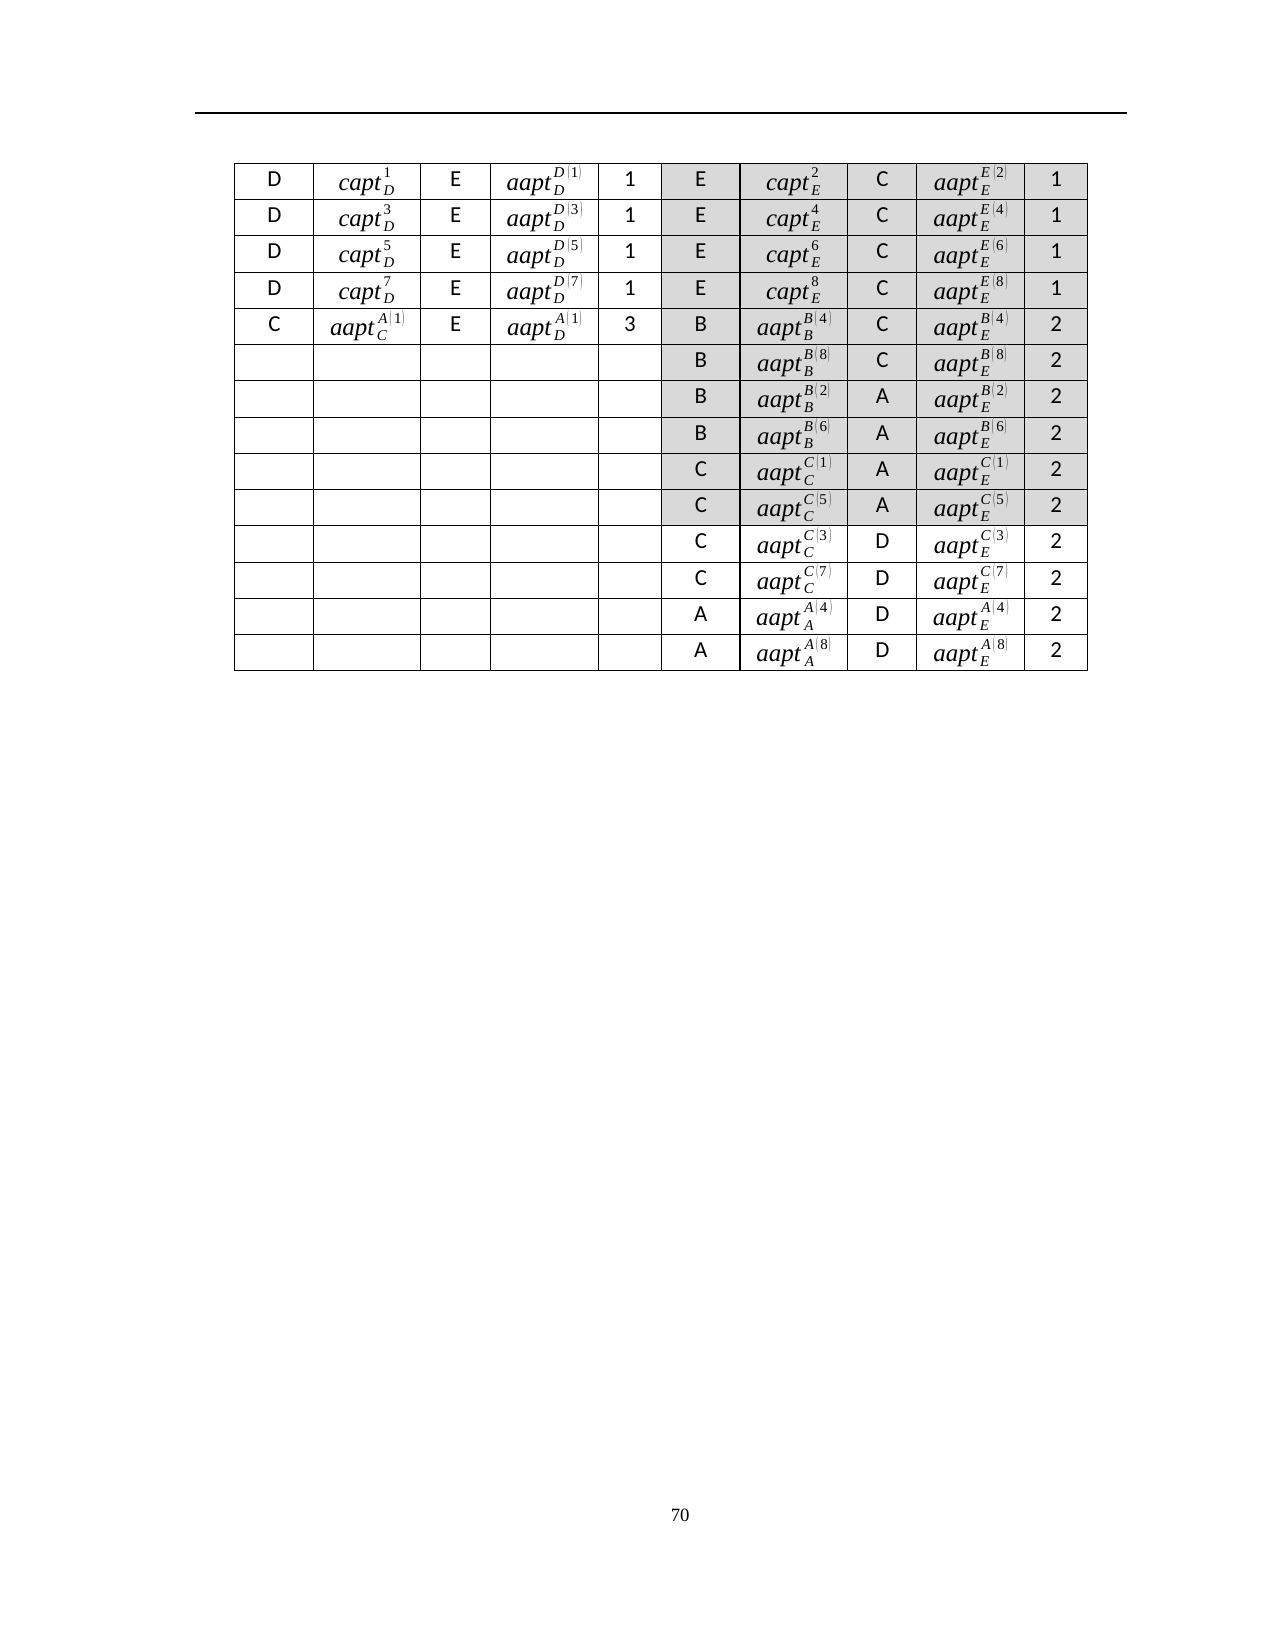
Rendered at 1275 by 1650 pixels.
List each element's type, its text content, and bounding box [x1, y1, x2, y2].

table_cell E [662, 164, 739, 199]
table_cell [235, 381, 313, 417]
table_cell [421, 635, 490, 670]
table_cell [421, 526, 490, 562]
table_cell E [421, 164, 490, 199]
table_cell A [848, 454, 916, 489]
table_cell E [421, 273, 490, 308]
table_cell [421, 490, 490, 525]
table_cell [741, 418, 847, 453]
table_cell 2 [1025, 418, 1087, 453]
table_cell D [848, 563, 916, 598]
table_cell [741, 526, 847, 562]
table_cell [599, 563, 661, 598]
table_cell [491, 345, 598, 380]
table_cell [741, 273, 847, 308]
table_cell [235, 599, 313, 634]
table_cell [491, 200, 598, 235]
table_cell 2 [1025, 454, 1087, 489]
table_cell [235, 563, 313, 598]
table_cell [917, 381, 1024, 417]
table_cell [599, 381, 661, 417]
table_cell [741, 381, 847, 417]
table_cell [917, 345, 1024, 380]
table_cell [314, 563, 420, 598]
table_cell 2 [1025, 381, 1087, 417]
table_cell [314, 635, 420, 670]
table_cell B [662, 381, 739, 417]
table_cell 1 [599, 236, 661, 272]
table_cell [235, 454, 313, 489]
table_cell [741, 635, 847, 670]
table_cell [741, 236, 847, 272]
table_cell E [662, 200, 739, 235]
table_cell [491, 381, 598, 417]
table_cell [917, 490, 1024, 525]
table_cell [314, 273, 420, 308]
table_cell [917, 309, 1024, 344]
table_cell [421, 418, 490, 453]
table_cell [235, 490, 313, 525]
table_cell [314, 526, 420, 562]
table_cell 1 [1025, 273, 1087, 308]
table_cell [741, 599, 847, 634]
table_cell 1 [1025, 164, 1087, 199]
table_cell [599, 345, 661, 380]
table_cell [917, 526, 1024, 562]
table_cell B [662, 345, 739, 380]
table_cell [917, 454, 1024, 489]
table_cell [599, 490, 661, 525]
table_cell 1 [1025, 200, 1087, 235]
table_cell [421, 345, 490, 380]
table_cell 2 [1025, 345, 1087, 380]
table_cell [491, 526, 598, 562]
table_cell [314, 418, 420, 453]
table_cell 2 [1025, 309, 1087, 344]
table_cell C [662, 490, 739, 525]
table_cell A [848, 381, 916, 417]
table_cell B [662, 418, 739, 453]
table_cell D [848, 526, 916, 562]
table_cell [917, 236, 1024, 272]
table_cell 3 [599, 309, 661, 344]
table_cell C [848, 200, 916, 235]
table_cell 2 [1025, 563, 1087, 598]
table_cell A [662, 599, 739, 634]
table_cell [599, 599, 661, 634]
table_cell [917, 273, 1024, 308]
table_cell 1 [1025, 236, 1087, 272]
table_cell [314, 200, 420, 235]
table_cell B [662, 309, 739, 344]
table_cell C [662, 563, 739, 598]
table_cell [917, 635, 1024, 670]
table_cell [421, 454, 490, 489]
table_cell [491, 454, 598, 489]
table_cell E [421, 309, 490, 344]
table_cell [421, 381, 490, 417]
table_cell [235, 345, 313, 380]
table_cell [917, 563, 1024, 598]
table_cell D [235, 200, 313, 235]
table_cell [421, 563, 490, 598]
table_cell [599, 454, 661, 489]
table_cell A [662, 635, 739, 670]
table_cell [491, 490, 598, 525]
table_cell [491, 309, 598, 344]
table_cell [741, 200, 847, 235]
table_cell C [662, 526, 739, 562]
table_cell [491, 418, 598, 453]
table_cell 2 [1025, 635, 1087, 670]
table_cell [314, 490, 420, 525]
table_cell C [848, 236, 916, 272]
table_cell 2 [1025, 490, 1087, 525]
table_cell [741, 454, 847, 489]
table_cell [741, 345, 847, 380]
table_cell E [421, 236, 490, 272]
table_cell [599, 635, 661, 670]
table_cell C [848, 345, 916, 380]
table_cell [491, 599, 598, 634]
table_cell [741, 490, 847, 525]
table_cell [235, 526, 313, 562]
table_cell [314, 236, 420, 272]
table_cell 1 [599, 273, 661, 308]
table_cell [491, 164, 598, 199]
table_cell D [235, 164, 313, 199]
table_cell C [662, 454, 739, 489]
table_cell 2 [1025, 599, 1087, 634]
table_cell [599, 526, 661, 562]
table_cell C [848, 309, 916, 344]
table_cell [314, 309, 420, 344]
table_cell [917, 200, 1024, 235]
table_cell [741, 309, 847, 344]
table_cell 1 [599, 164, 661, 199]
table_cell [314, 381, 420, 417]
table_cell [421, 599, 490, 634]
table_cell [314, 164, 420, 199]
table_cell C [848, 273, 916, 308]
table_cell E [662, 273, 739, 308]
table_cell [314, 345, 420, 380]
table_cell [235, 635, 313, 670]
table_cell [491, 635, 598, 670]
table_cell E [662, 236, 739, 272]
table_cell [314, 599, 420, 634]
table_cell D [235, 273, 313, 308]
table_cell [917, 164, 1024, 199]
table_cell [314, 454, 420, 489]
table_cell [491, 236, 598, 272]
table_cell [917, 599, 1024, 634]
table_cell [235, 418, 313, 453]
table_cell 1 [599, 200, 661, 235]
table_cell A [848, 418, 916, 453]
table_cell [599, 418, 661, 453]
table_cell C [235, 309, 313, 344]
table_cell C [848, 164, 916, 199]
table_cell [917, 418, 1024, 453]
table_cell D [848, 599, 916, 634]
table_cell [741, 563, 847, 598]
table_cell [741, 164, 847, 199]
table_cell 2 [1025, 526, 1087, 562]
table_cell [491, 563, 598, 598]
table_cell [491, 273, 598, 308]
table_cell D [235, 236, 313, 272]
table_cell D [848, 635, 916, 670]
table_cell E [421, 200, 490, 235]
table_cell A [848, 490, 916, 525]
